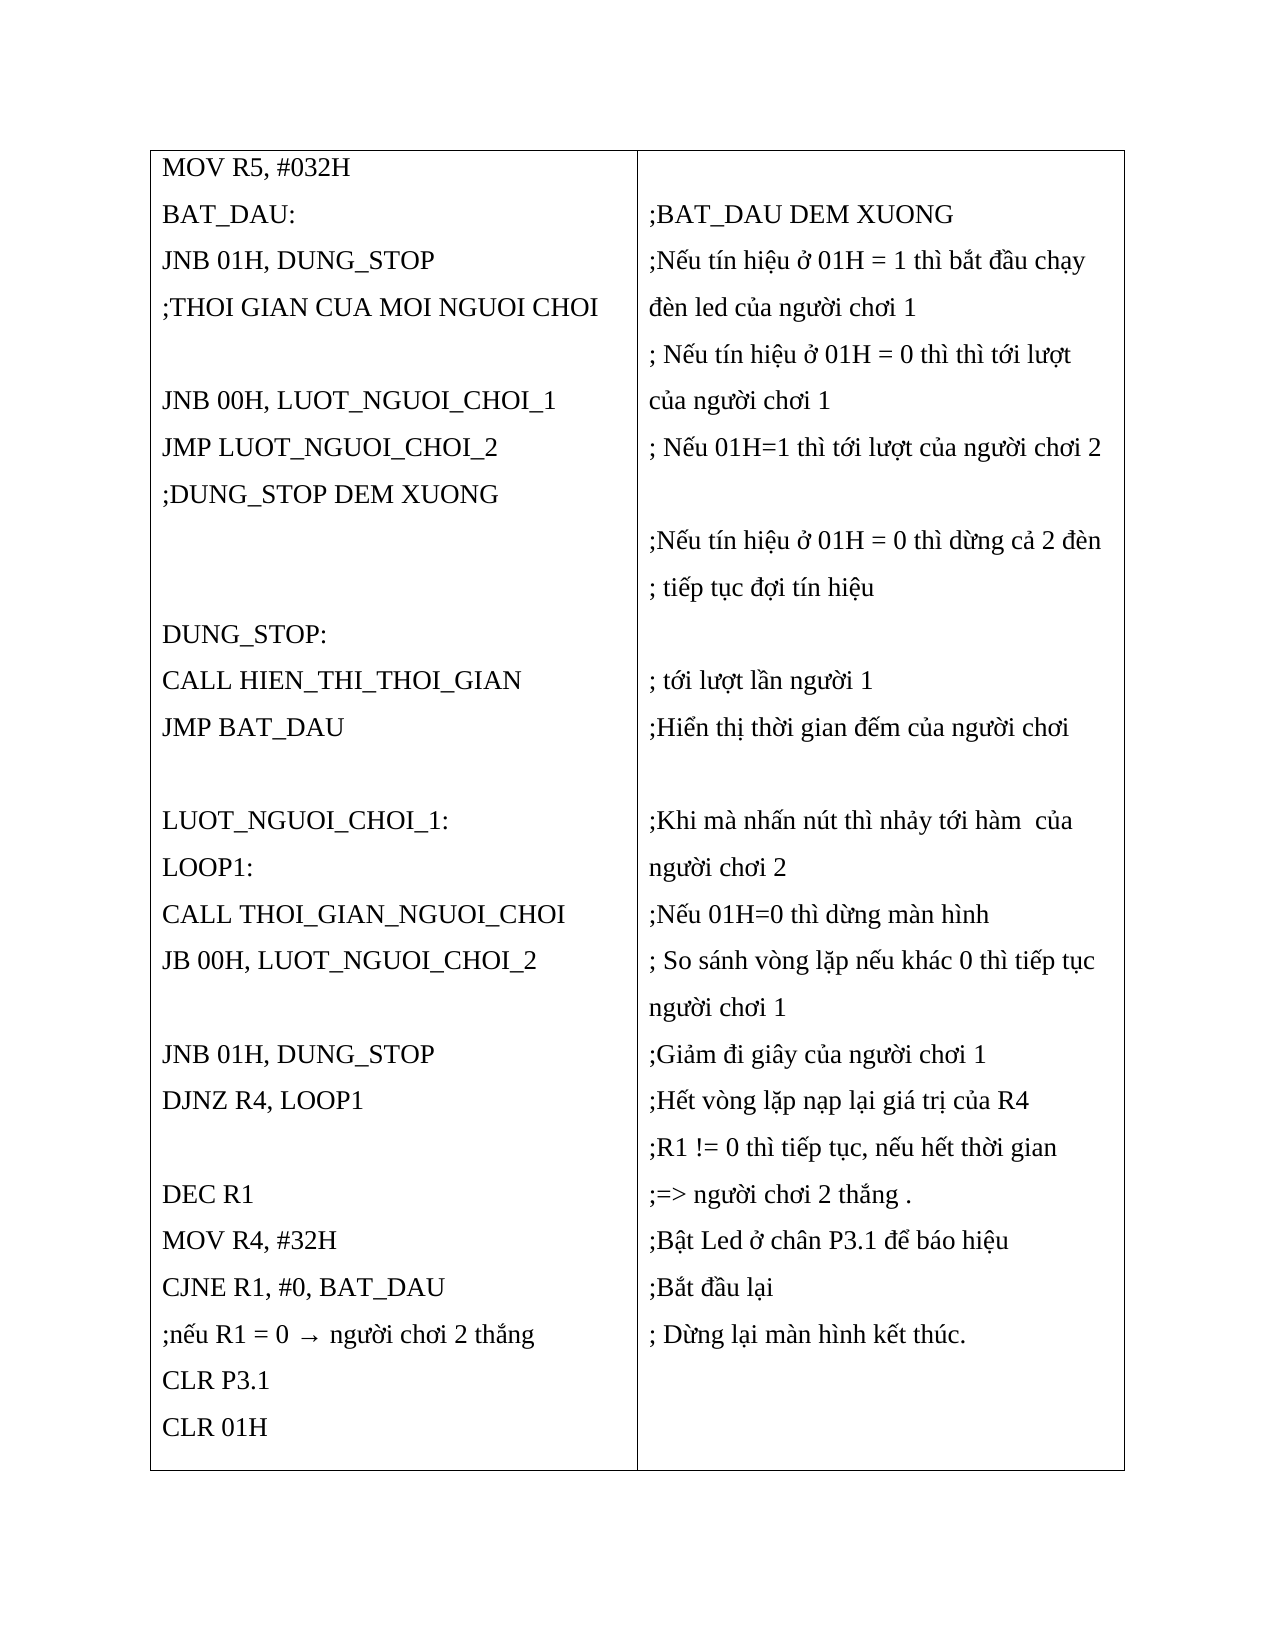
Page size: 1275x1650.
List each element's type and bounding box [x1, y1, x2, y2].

table_cell [638, 151, 1124, 1470]
table_cell [151, 151, 637, 1470]
